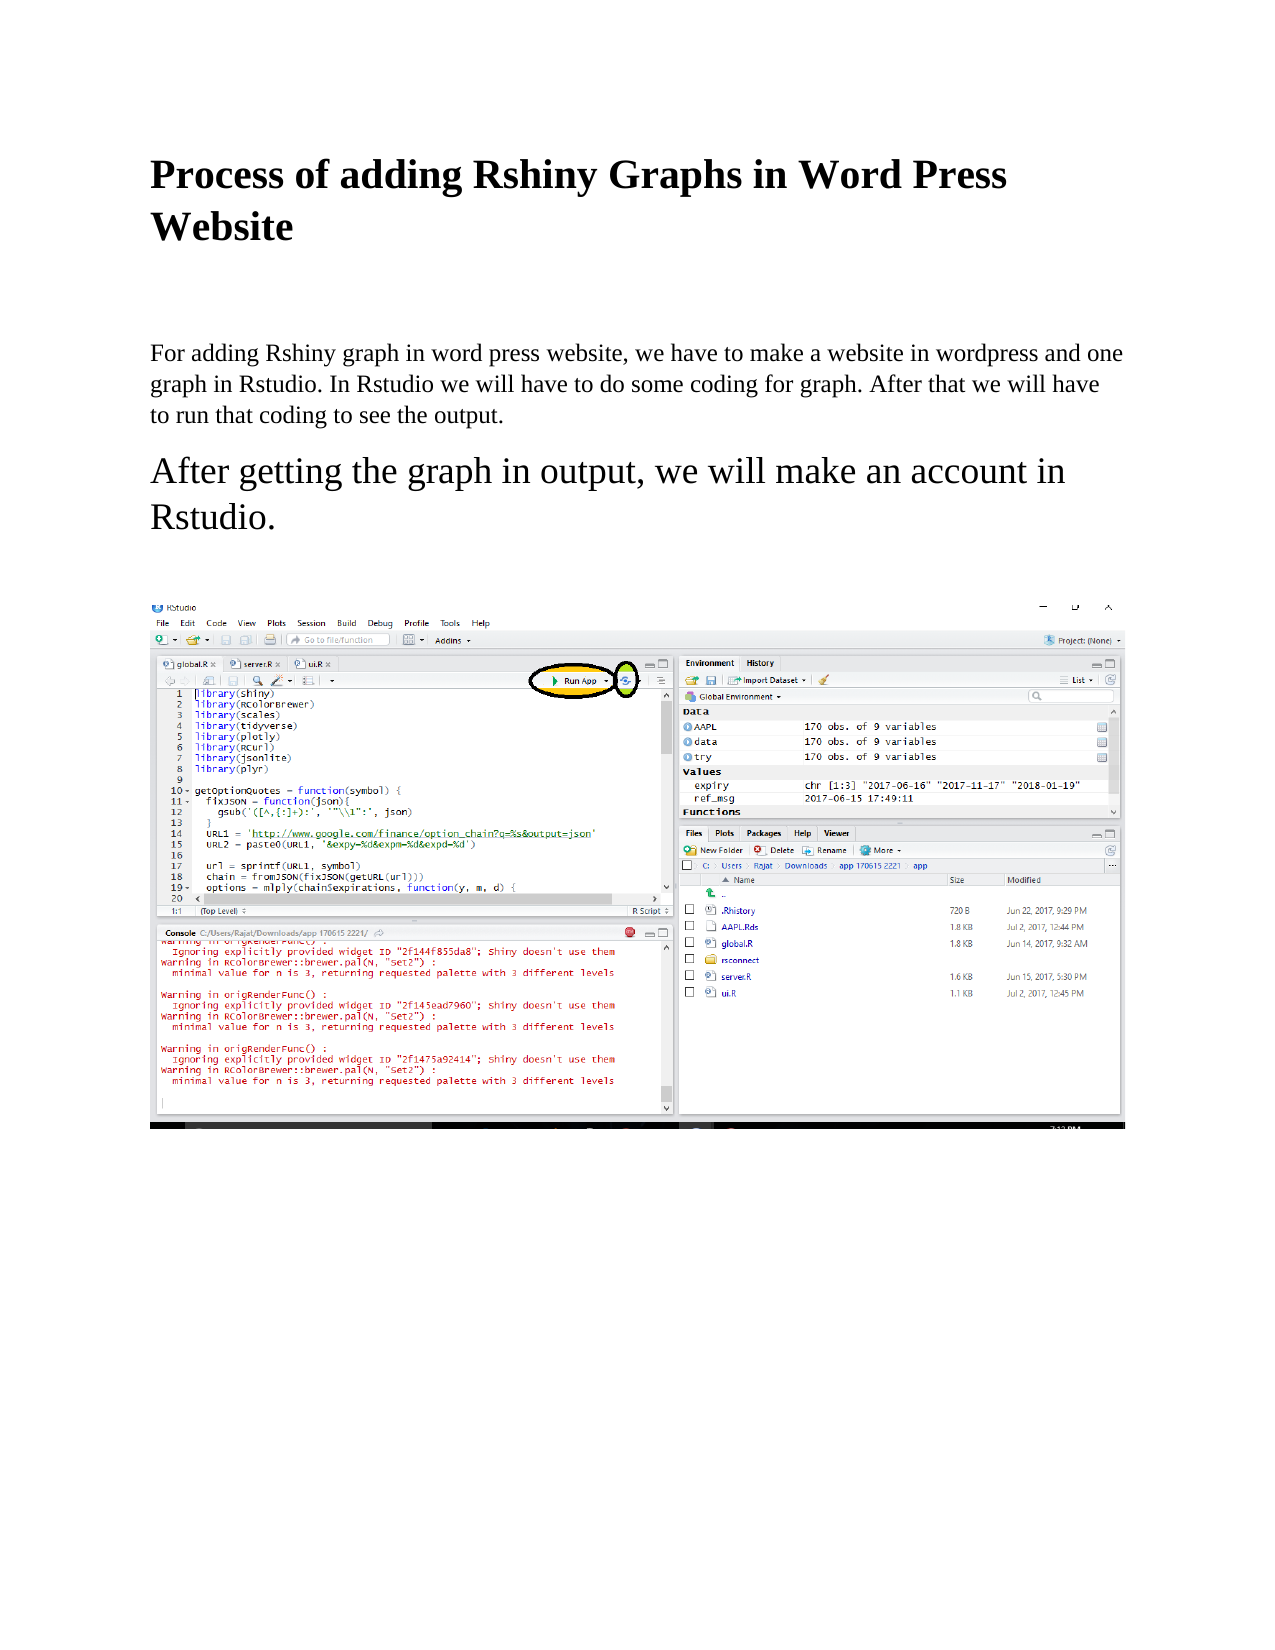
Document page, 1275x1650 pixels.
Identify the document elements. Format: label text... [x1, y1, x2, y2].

text After getting the graph in output, we will make an account in Rstudio. [150, 448, 1125, 538]
text For adding Rshiny graph in word press website, we have to make a website in wordpress and one graph in Rstudio. In Rstudio we will have to do some coding for graph. After that we will have to run that coding to see the output. [150, 338, 1125, 429]
text Process of adding Rshiny Graphs in Word Press Website [150, 150, 1125, 249]
picture [150, 605, 1125, 1129]
